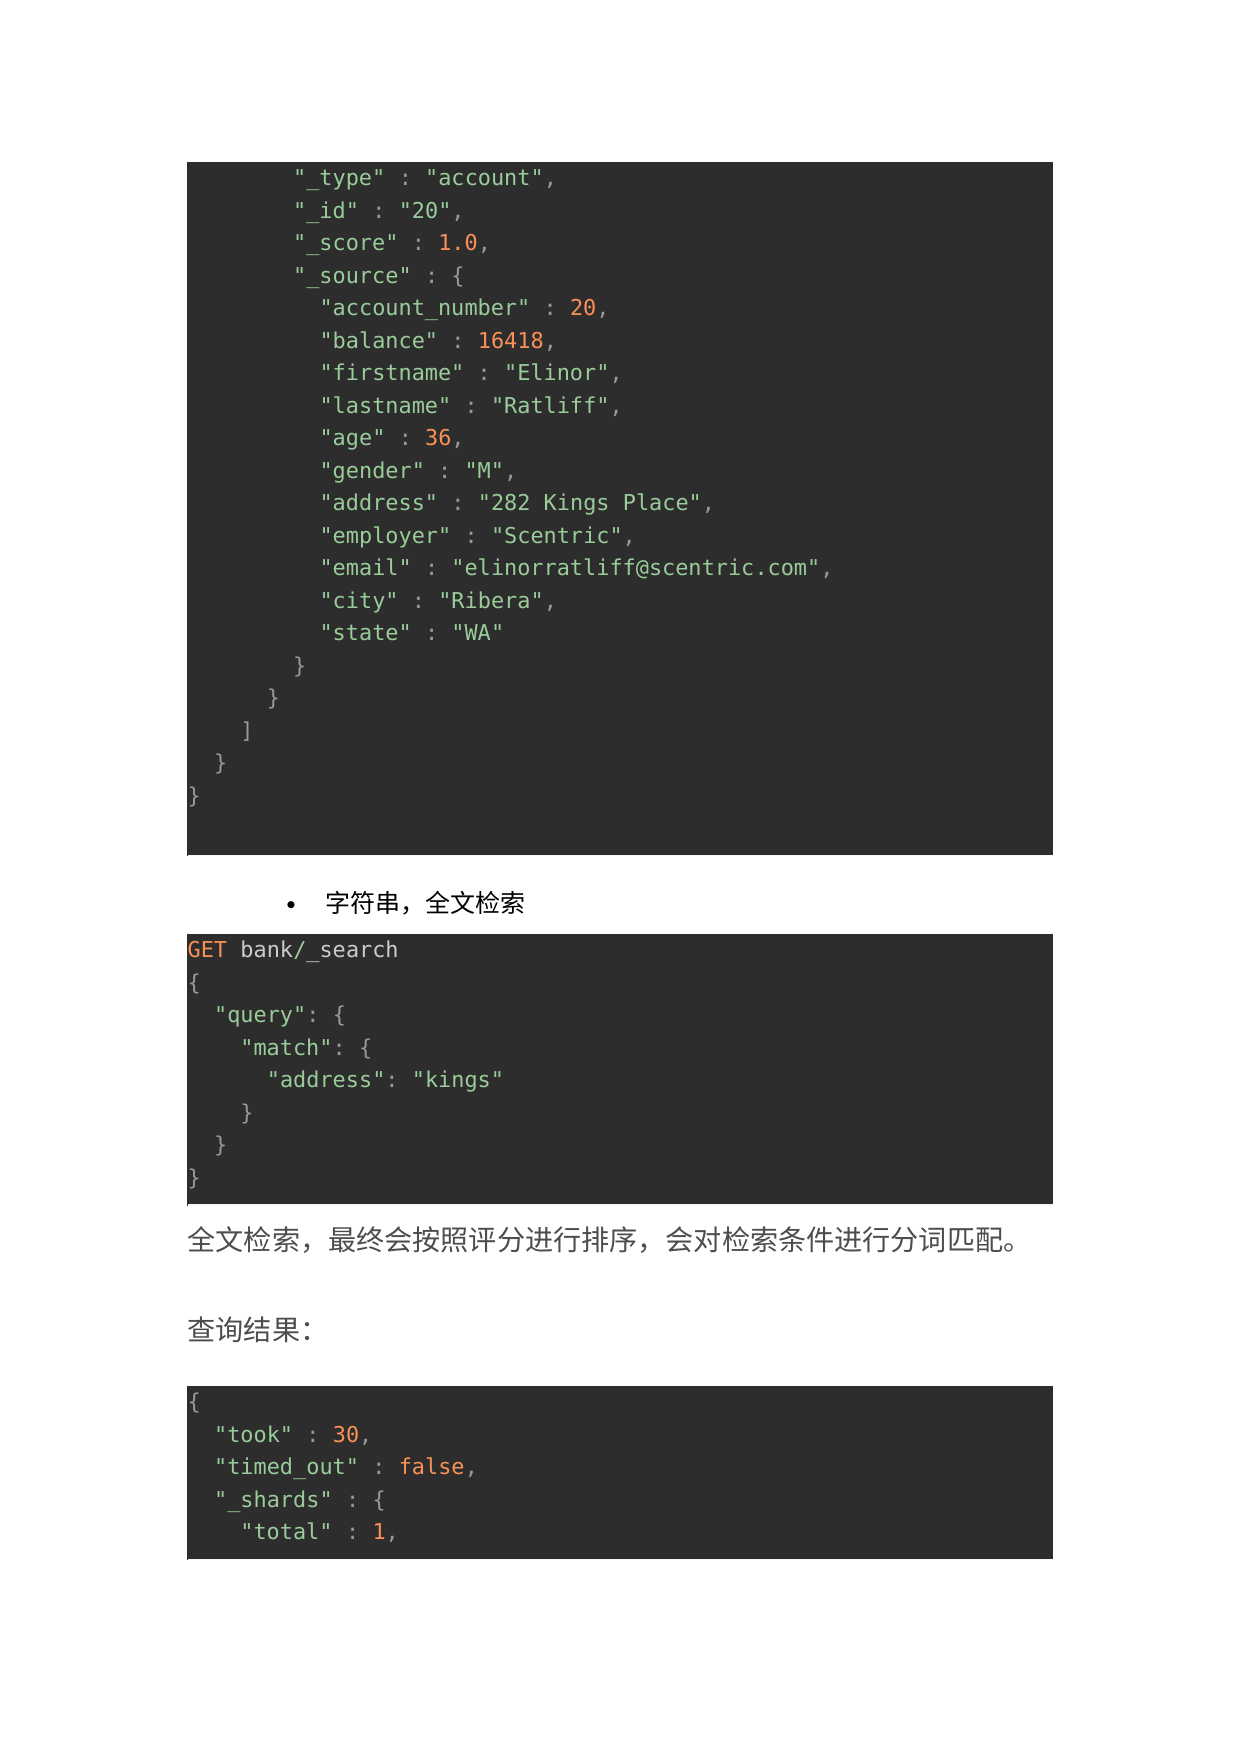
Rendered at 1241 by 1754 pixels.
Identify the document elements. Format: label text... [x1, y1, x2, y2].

text "lastname" : "Ratliff", [187, 389, 1053, 422]
list 字符串，全文检索 [287, 869, 1053, 934]
text "email" : "elinorratliff@scentric.com", [187, 552, 1053, 584]
text "employer" : "Scentric", [187, 519, 1053, 552]
text "match": { [187, 1031, 1053, 1064]
text "query": { [187, 999, 1053, 1031]
text "city" : "Ribera", [187, 584, 1053, 617]
text { [187, 966, 1053, 999]
text "total" : 1, [187, 1516, 1053, 1560]
text ] [187, 714, 1053, 747]
text 查询结果： [187, 1296, 1053, 1361]
text } [187, 1096, 1053, 1129]
text "_shards" : { [187, 1483, 1053, 1516]
text "balance" : 16418, [187, 324, 1053, 357]
text } [187, 682, 1053, 714]
text "_source" : { [187, 259, 1053, 292]
text 全文检索，最终会按照评分进行排序，会对检索条件进行分词匹配。 [187, 1206, 1053, 1271]
text "took" : 30, [187, 1418, 1053, 1451]
text } [187, 1161, 1053, 1206]
text } [187, 779, 1053, 812]
text "address" : "282 Kings Place", [187, 487, 1053, 519]
text GET bank/_search [187, 934, 1053, 966]
text "firstname" : "Elinor", [187, 357, 1053, 389]
text } [187, 747, 1053, 779]
text "age" : 36, [187, 422, 1053, 454]
text "address": "kings" [187, 1064, 1053, 1096]
text } [187, 649, 1053, 682]
text "account_number" : 20, [187, 292, 1053, 324]
text "_type" : "account", [187, 162, 1053, 194]
text "state" : "WA" [187, 617, 1053, 649]
text "_id" : "20", [187, 194, 1053, 227]
text } [187, 1129, 1053, 1161]
text "_score" : 1.0, [187, 227, 1053, 259]
text "gender" : "M", [187, 454, 1053, 487]
text { [187, 1386, 1053, 1418]
text "timed_out" : false, [187, 1451, 1053, 1483]
